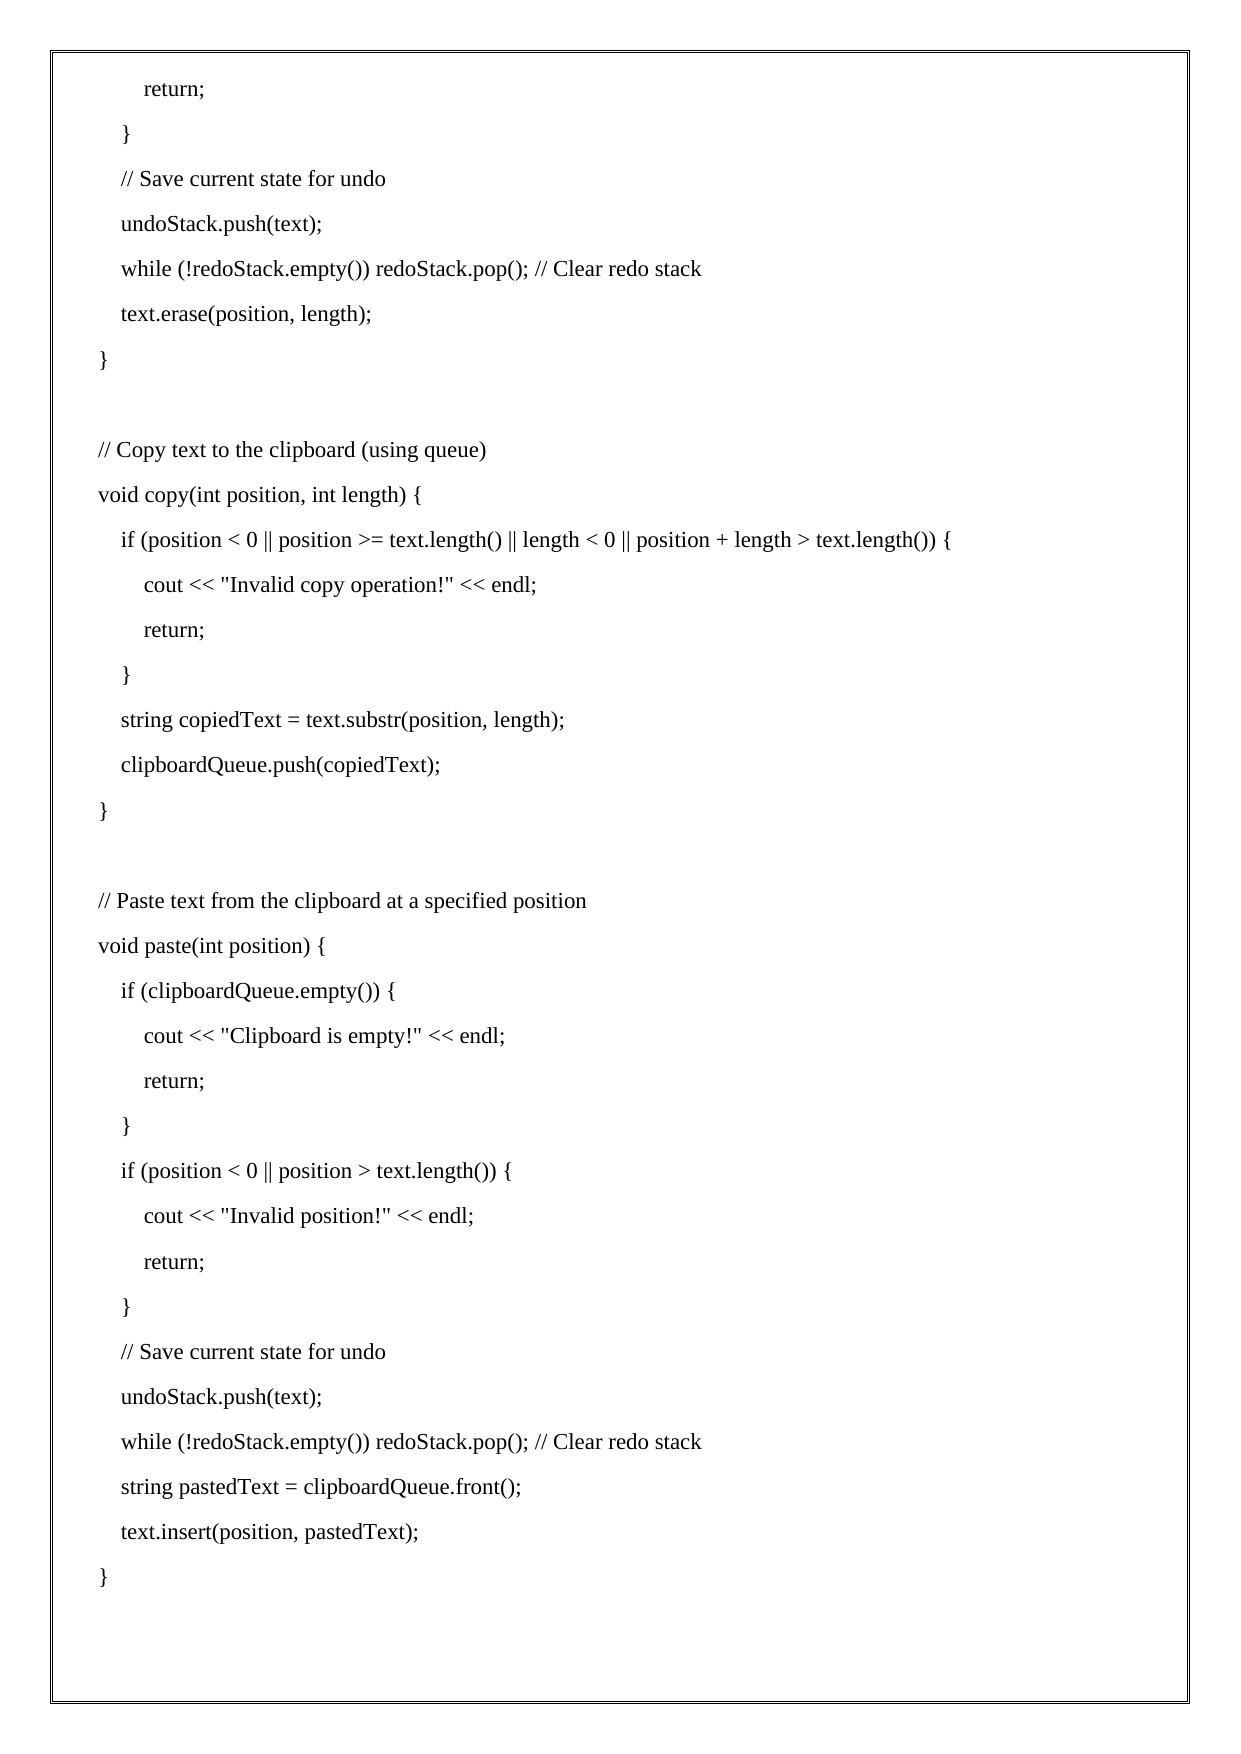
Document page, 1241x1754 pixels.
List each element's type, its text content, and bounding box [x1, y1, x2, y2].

text cout << "Invalid position!" << endl; [75, 1203, 1165, 1229]
text undoStack.push(text); [75, 1383, 1165, 1409]
text cout << "Clipboard is empty!" << endl; [75, 1022, 1165, 1048]
text return; [75, 616, 1165, 643]
text return; [75, 1067, 1165, 1094]
text string copiedText = text.substr(position, length); [75, 706, 1165, 733]
text } [75, 1293, 1165, 1319]
text void copy(int position, int length) { [75, 481, 1165, 507]
text string pastedText = clipboardQueue.front(); [75, 1473, 1165, 1499]
text text.insert(position, pastedText); [75, 1518, 1165, 1545]
text undoStack.push(text); [75, 210, 1165, 237]
text } [75, 797, 1165, 823]
text if (position < 0 || position >= text.length() || length < 0 || position + length > text.length()) { [75, 526, 1165, 552]
text // Save current state for undo [75, 165, 1165, 192]
text while (!redoStack.empty()) redoStack.pop(); // Clear redo stack [75, 255, 1165, 282]
text } [75, 1563, 1165, 1590]
text } [75, 661, 1165, 688]
text } [75, 346, 1165, 372]
text } [75, 1112, 1165, 1139]
text } [75, 120, 1165, 146]
text if (position < 0 || position > text.length()) { [75, 1157, 1165, 1184]
text // Save current state for undo [75, 1338, 1165, 1364]
text return; [75, 75, 1165, 101]
text if (clipboardQueue.empty()) { [75, 977, 1165, 1003]
text void paste(int position) { [75, 932, 1165, 958]
text while (!redoStack.empty()) redoStack.pop(); // Clear redo stack [75, 1428, 1165, 1454]
text cout << "Invalid copy operation!" << endl; [75, 571, 1165, 597]
text // Copy text to the clipboard (using queue) [75, 436, 1165, 462]
text // Paste text from the clipboard at a specified position [75, 887, 1165, 913]
text return; [75, 1248, 1165, 1274]
text clipboardQueue.push(copiedText); [75, 752, 1165, 778]
text text.erase(position, length); [75, 301, 1165, 327]
